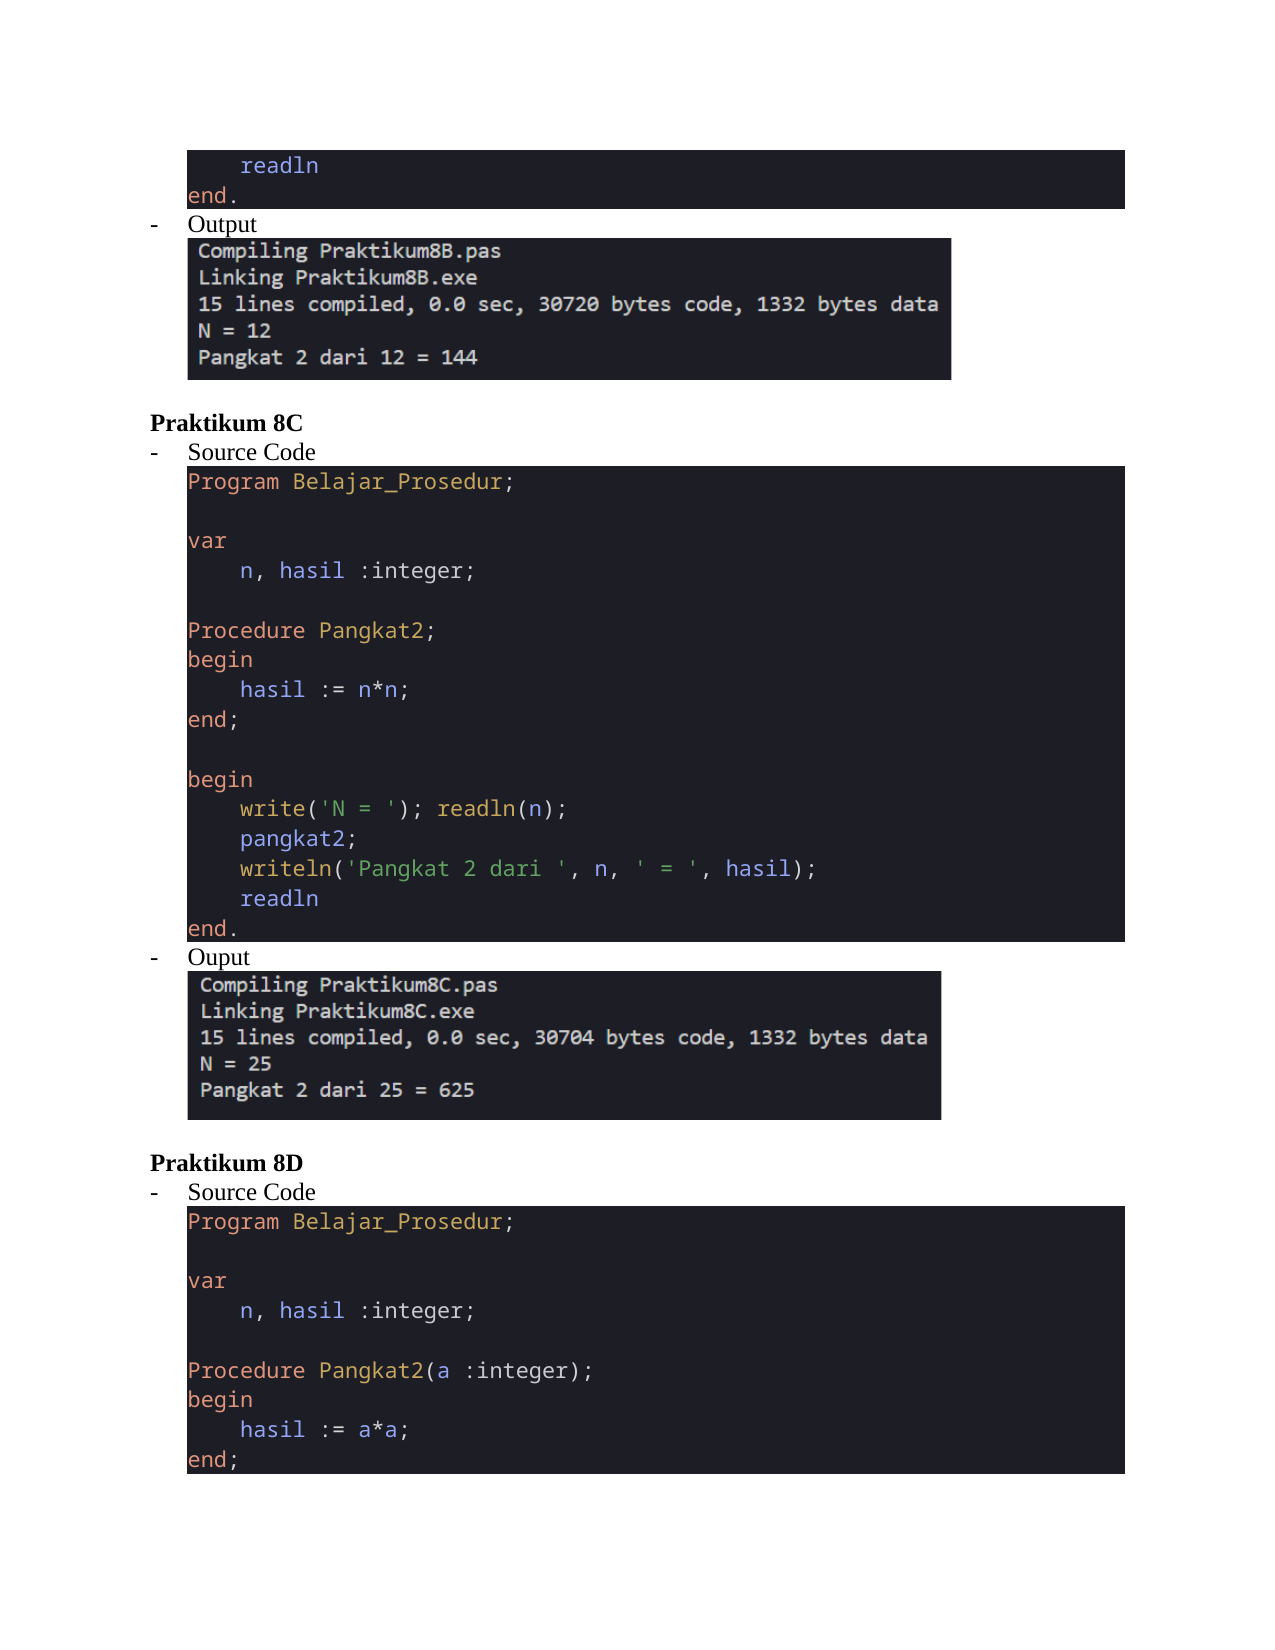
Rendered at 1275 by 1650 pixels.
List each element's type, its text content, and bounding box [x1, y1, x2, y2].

list Source Code [150, 437, 1125, 466]
text begin [187, 1384, 1125, 1414]
text writeln('Pangkat 2 dari ', n, ' = ', hasil); [187, 853, 1125, 883]
text n, hasil :integer; [187, 1295, 1125, 1325]
text var [187, 525, 1125, 555]
list Output [150, 209, 1125, 238]
picture [187, 238, 952, 380]
text Program Belajar_Prosedur; [187, 466, 1125, 495]
list Source Code [150, 1177, 1125, 1206]
text Program Belajar_Prosedur; [187, 1206, 1125, 1235]
list Ouput [150, 942, 1125, 971]
picture [187, 971, 942, 1120]
text pangkat2; [187, 823, 1125, 853]
text end; [187, 1444, 1125, 1474]
text n, hasil :integer; [187, 555, 1125, 585]
text readln [187, 883, 1125, 912]
text end. [187, 180, 1125, 209]
text begin [187, 644, 1125, 674]
text Procedure Pangkat2(a :integer); [187, 1354, 1125, 1384]
text readln [187, 150, 1125, 180]
list Praktikum 8C [150, 408, 1125, 437]
text Procedure Pangkat2; [187, 614, 1125, 644]
text var [187, 1265, 1125, 1295]
text end; [187, 704, 1125, 734]
text write('N = '); readln(n); [187, 793, 1125, 823]
text hasil := n*n; [187, 674, 1125, 704]
text begin [187, 763, 1125, 793]
text Praktikum 8D [150, 1148, 1125, 1177]
text end. [187, 912, 1125, 942]
text hasil := a*a; [187, 1414, 1125, 1444]
